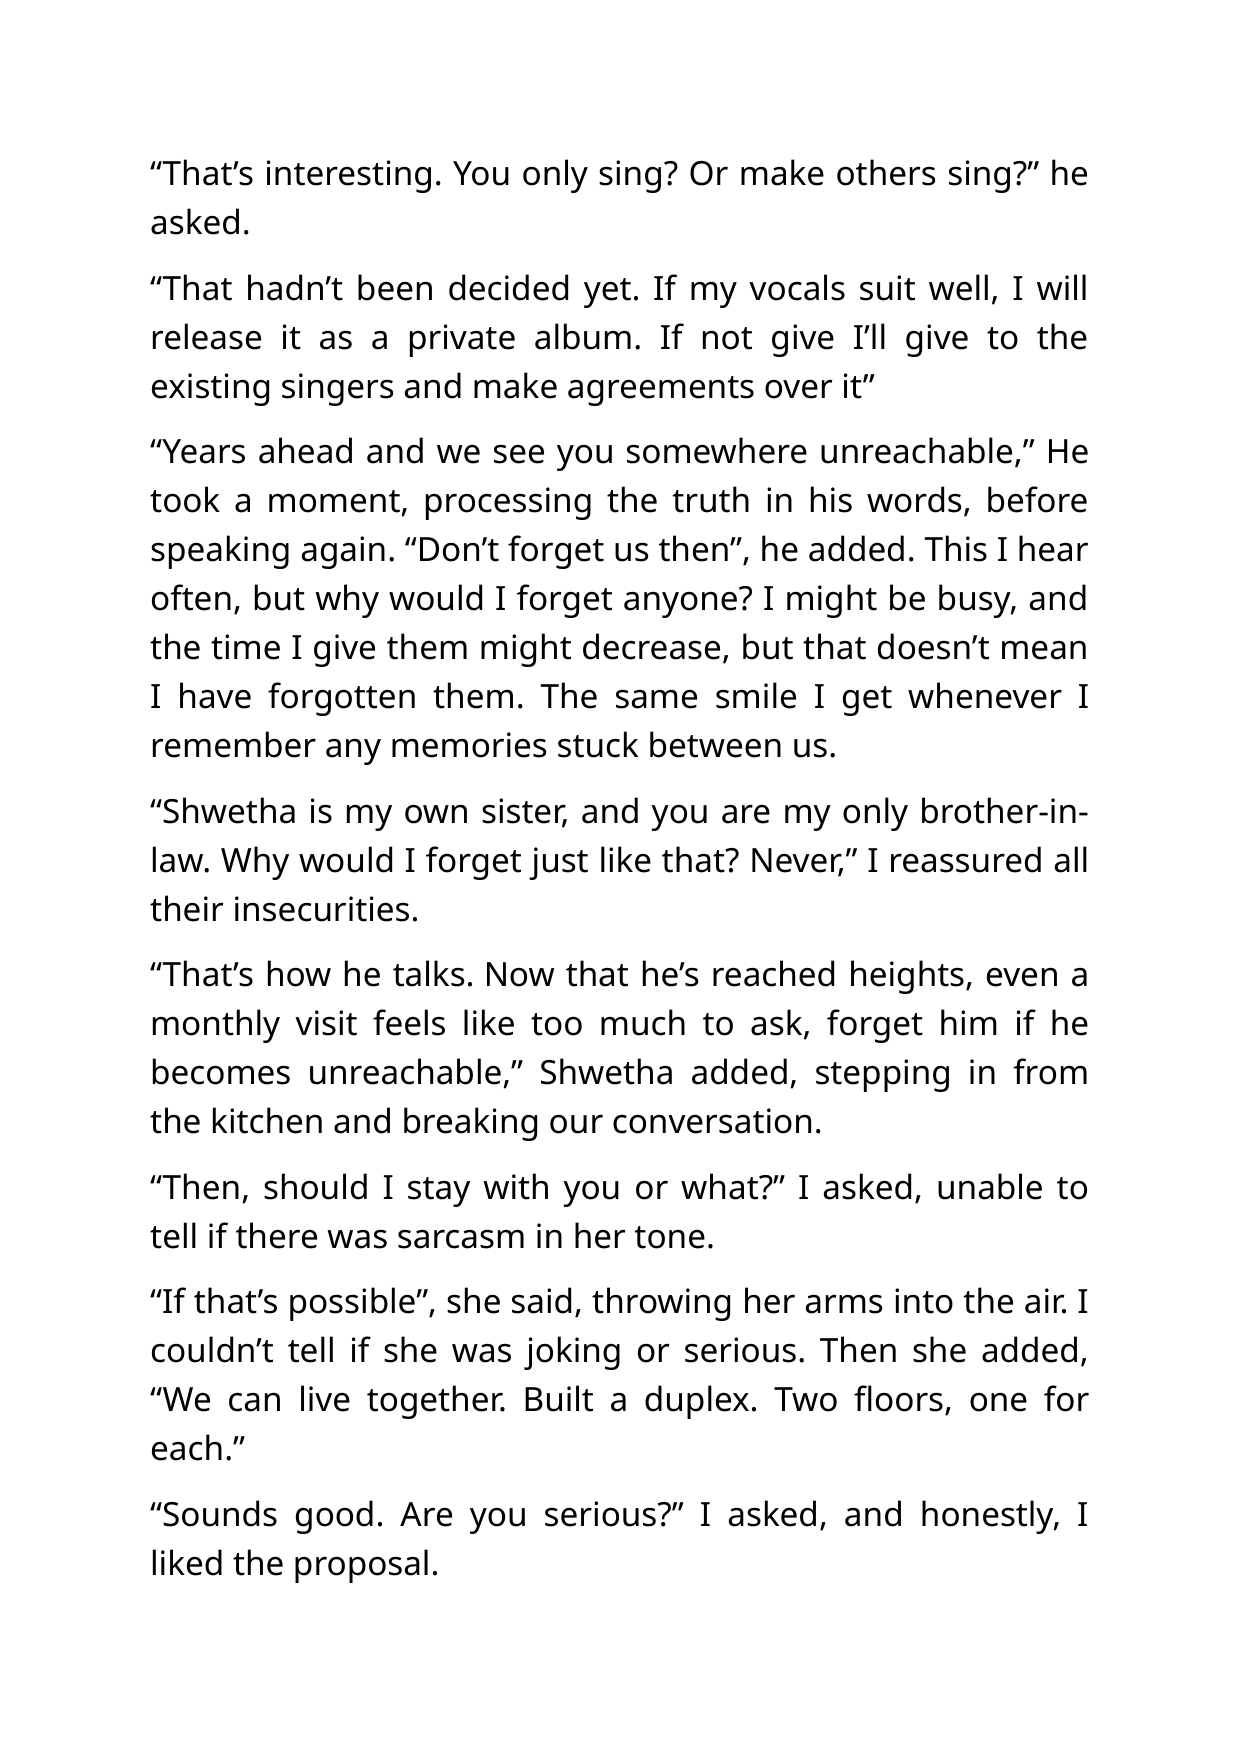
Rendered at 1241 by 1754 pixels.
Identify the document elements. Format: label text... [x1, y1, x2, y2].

text “Sounds good. Are you serious?” I asked, and honestly, I liked the proposal. [150, 1491, 1090, 1585]
text “That’s interesting. You only sing? Or make others sing?” he asked. [150, 150, 1090, 244]
text “Shwetha is my own sister, and you are my only brother-in-law. Why would I forget just like that? Never,” I reassured all their insecurities. [150, 787, 1090, 931]
text “That hadn’t been decided yet. If my vocals suit well, I will release it as a private album. If not give I’ll give to the existing singers and make agreements over it” [150, 264, 1090, 408]
text “Years ahead and we see you somewhere unreachable,” He took a moment, processing the truth in his words, before speaking again. “Don’t forget us then”, he added. This I hear often, but why would I forget anyone? I might be busy, and the time I give them might decrease, but that doesn’t mean I have forgotten them. The same smile I get whenever I remember any memories stuck between us. [150, 428, 1090, 767]
text “Then, should I stay with you or what?” I asked, unable to tell if there was sarcasm in her tone. [150, 1163, 1090, 1258]
text “That’s how he talks. Now that he’s reached heights, even a monthly visit feels like too much to ask, forget him if he becomes unreachable,” Shwetha added, stepping in from the kitchen and breaking our conversation. [150, 951, 1090, 1143]
text “If that’s possible”, she said, throwing her arms into the air. I couldn’t tell if she was joking or serious. Then she added, “We can live together. Built a duplex. Two floors, one for each.” [150, 1278, 1090, 1470]
